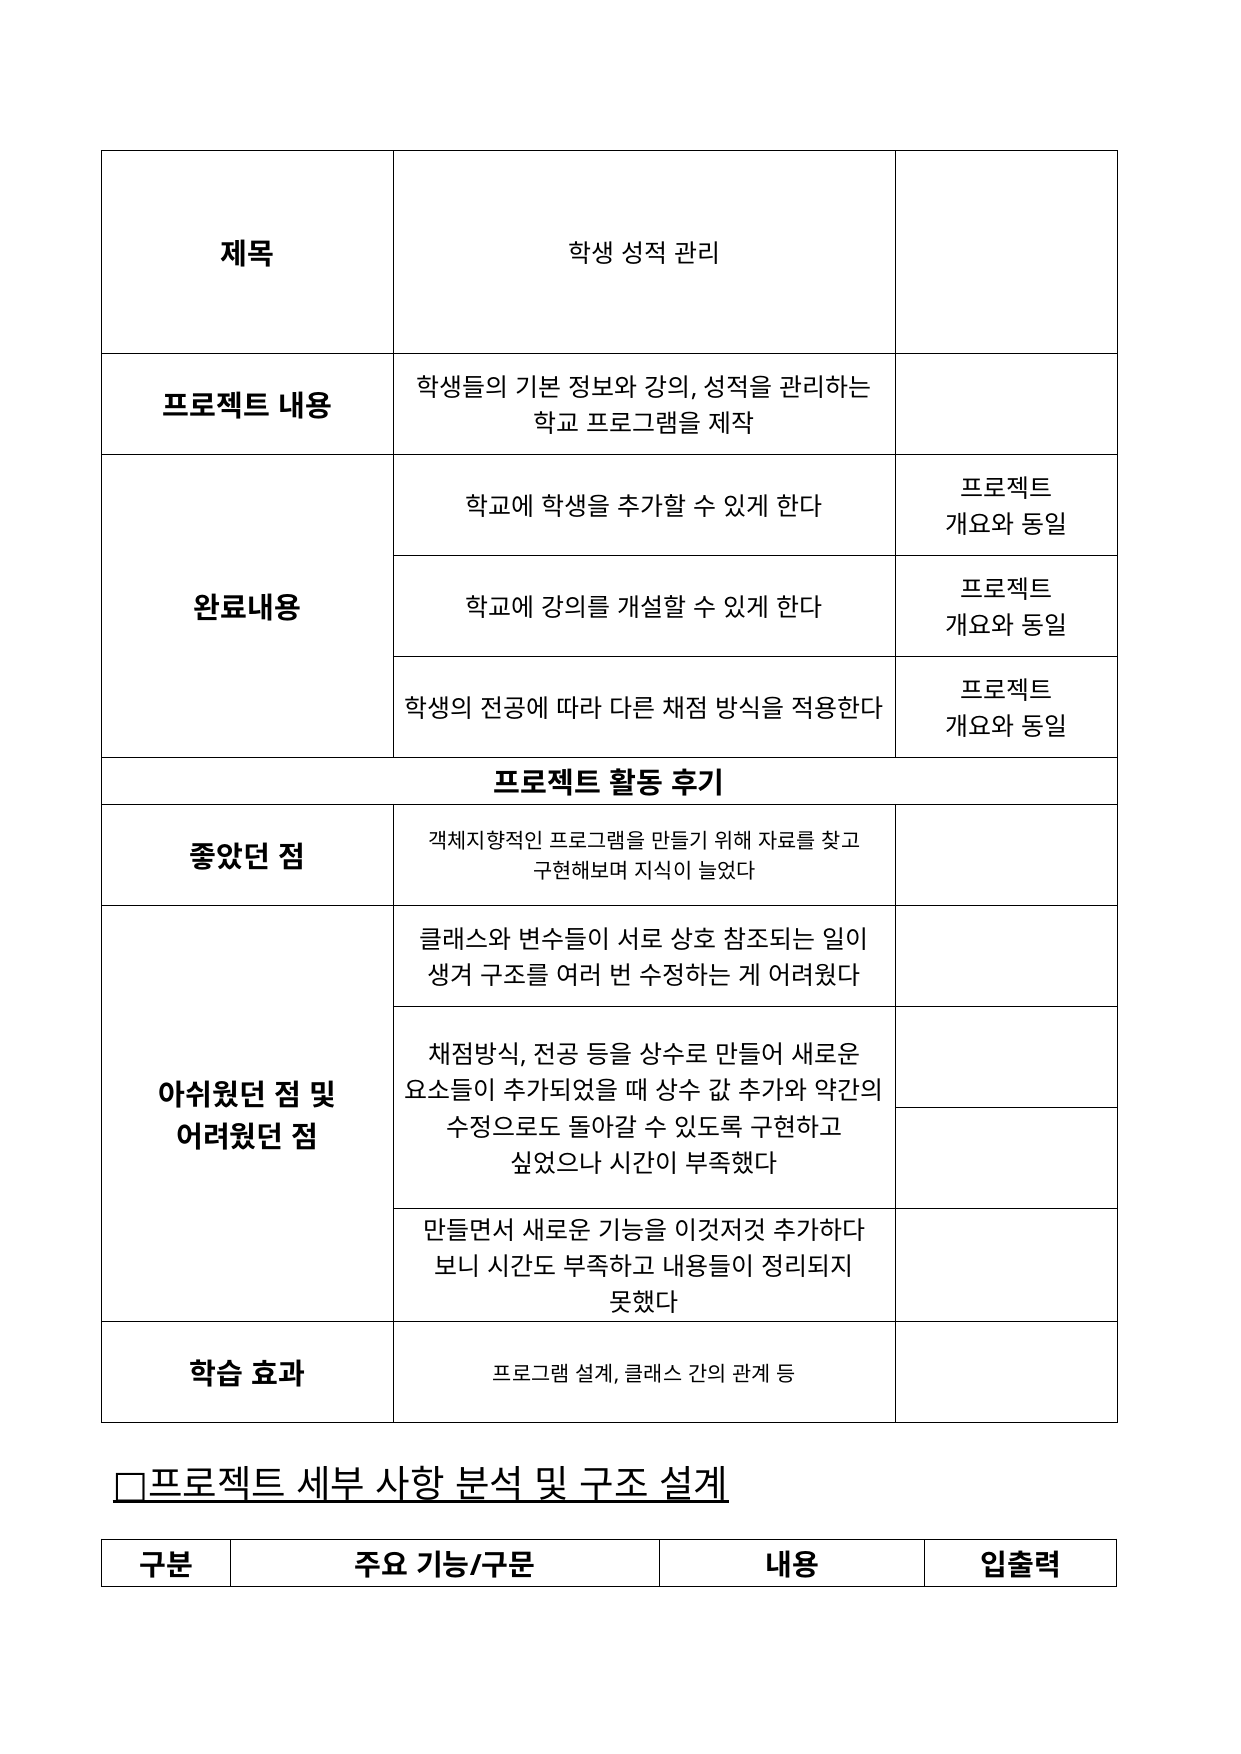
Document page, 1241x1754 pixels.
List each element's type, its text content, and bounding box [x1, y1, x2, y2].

table_cell 제목 [102, 151, 393, 353]
table_cell 학생들의 기본 정보와 강의, 성적을 관리하는 학교 프로그램을 제작 [394, 354, 895, 454]
table_cell 프로젝트 활동 후기 [102, 758, 1117, 804]
table_cell [896, 1007, 1117, 1107]
text □프로젝트 세부 사항 분석 및 구조 설계 [112, 1453, 1128, 1508]
table_header 내용 [660, 1540, 924, 1586]
table_cell 프로젝트 내용 [102, 354, 393, 454]
table_header 입출력 [925, 1540, 1116, 1586]
table_cell 객체지향적인 프로그램을 만들기 위해 자료를 찾고 구현해보며 지식이 늘었다 [394, 805, 895, 905]
table_cell [896, 151, 1117, 353]
table_cell 학생의 전공에 따라 다른 채점 방식을 적용한다 [394, 657, 895, 757]
table_cell 아쉬웠던 점 및 어려웠던 점 [102, 906, 393, 1321]
table_cell [896, 906, 1117, 1006]
table_cell [896, 1209, 1117, 1321]
table_cell 좋았던 점 [102, 805, 393, 905]
table_cell [896, 1108, 1117, 1208]
table_cell [896, 805, 1117, 905]
table_cell 완료내용 [102, 455, 393, 757]
table_cell 클래스와 변수들이 서로 상호 참조되는 일이 생겨 구조를 여러 번 수정하는 게 어려웠다 [394, 906, 895, 1006]
table_cell [896, 354, 1117, 454]
table_cell 프로젝트 개요와 동일 [896, 556, 1117, 656]
table_cell 학교에 강의를 개설할 수 있게 한다 [394, 556, 895, 656]
table_header 구분 [102, 1540, 230, 1586]
table_cell 학생 성적 관리 [394, 151, 895, 353]
table_cell 학습 효과 [102, 1322, 393, 1422]
table_cell 채점방식, 전공 등을 상수로 만들어 새로운 요소들이 추가되었을 때 상수 값 추가와 약간의 수정으로도 돌아갈 수 있도록 구현하고 싶었으나 시간이 부족했다 [394, 1007, 895, 1208]
table_header 주요 기능/구문 [231, 1540, 659, 1586]
table_cell 프로젝트 개요와 동일 [896, 657, 1117, 757]
table_cell 학교에 학생을 추가할 수 있게 한다 [394, 455, 895, 555]
table_cell [896, 1322, 1117, 1422]
table_cell 프로그램 설계, 클래스 간의 관계 등 [394, 1322, 895, 1422]
table_cell 만들면서 새로운 기능을 이것저것 추가하다 보니 시간도 부족하고 내용들이 정리되지 못했다 [394, 1209, 895, 1321]
table_cell 프로젝트 개요와 동일 [896, 455, 1117, 555]
